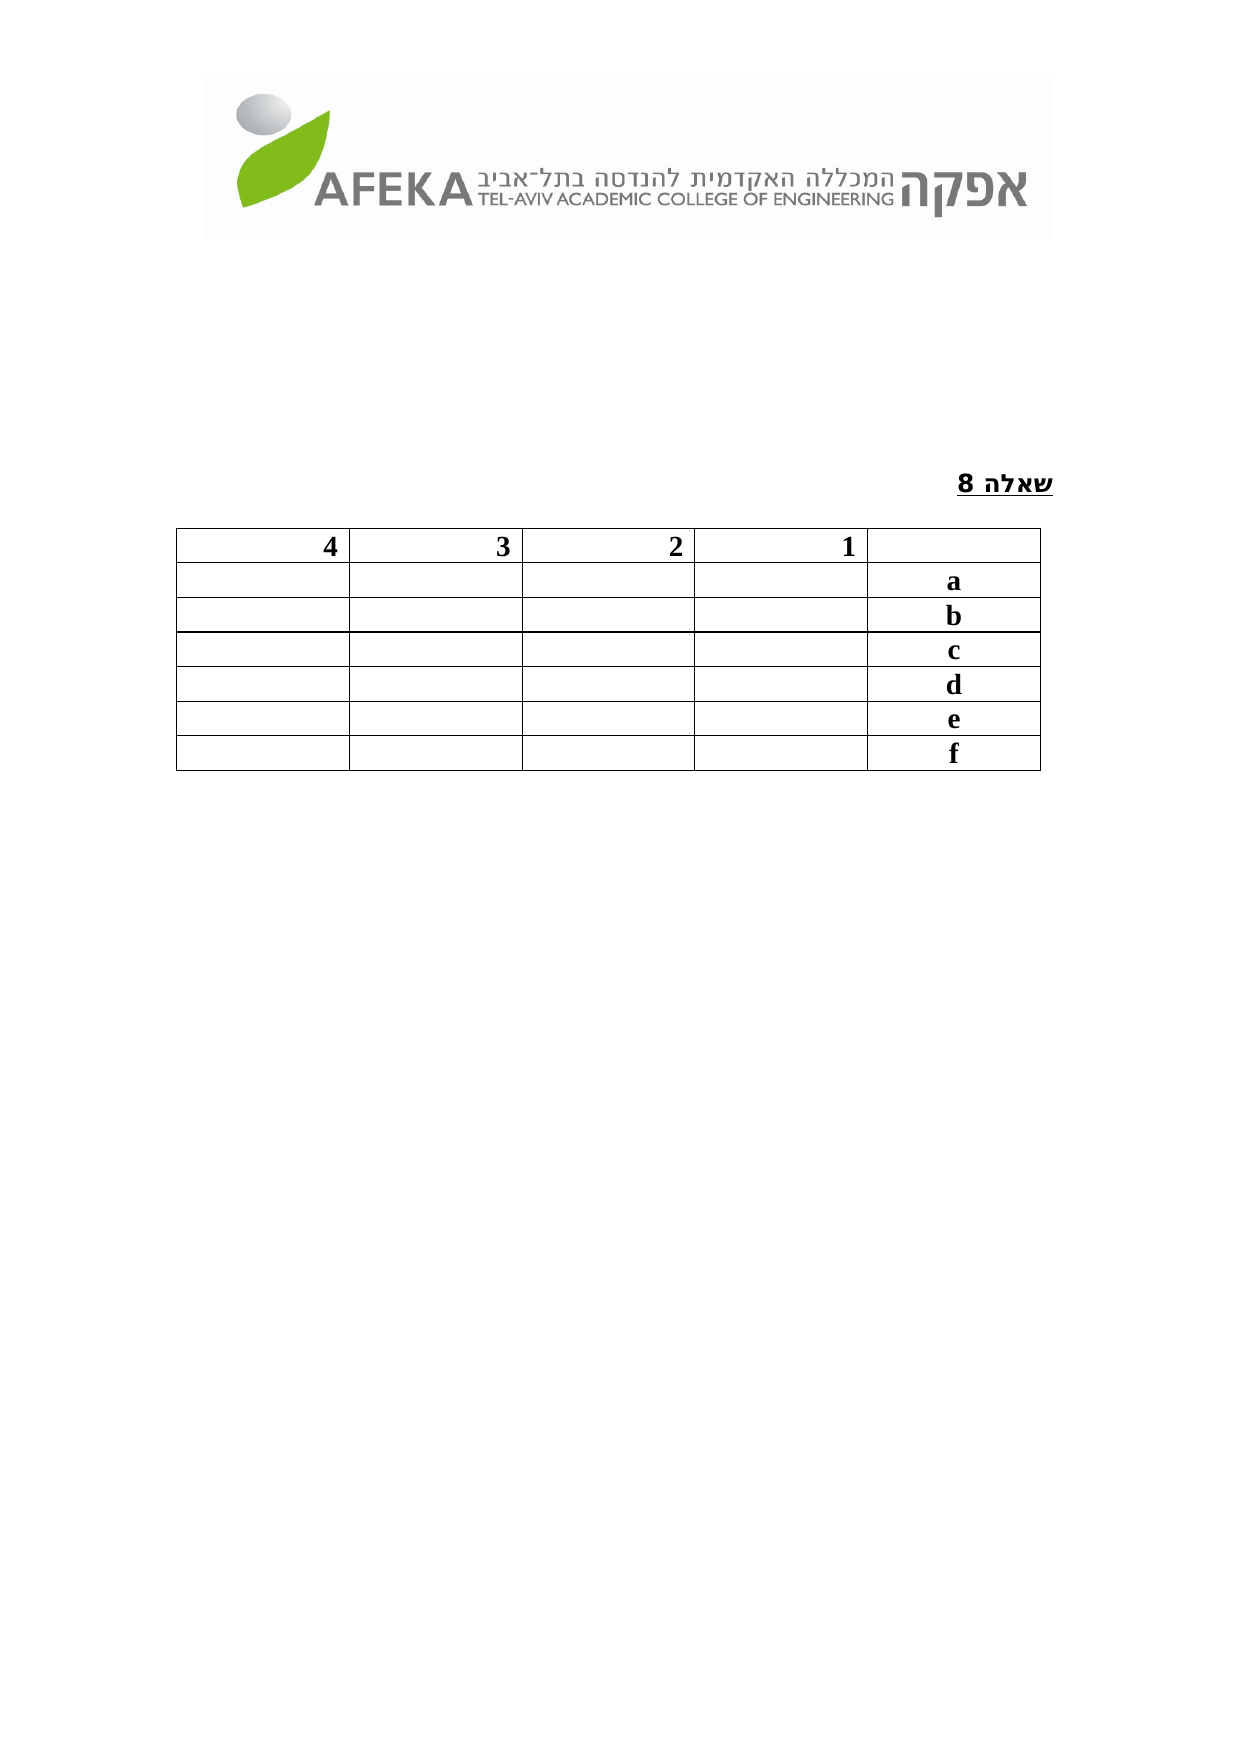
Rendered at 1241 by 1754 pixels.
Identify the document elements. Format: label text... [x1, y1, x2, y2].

table_cell [177, 598, 349, 631]
table_cell [177, 736, 349, 770]
table_cell [350, 598, 522, 631]
table_cell [523, 563, 694, 597]
table_cell [523, 702, 694, 735]
table_cell e [868, 702, 1040, 735]
table_cell [523, 736, 694, 770]
table_header [868, 529, 1040, 562]
table_cell [523, 633, 694, 666]
table_cell a [868, 563, 1040, 597]
table_cell f [868, 736, 1040, 770]
table_cell [695, 736, 867, 770]
table_cell [523, 667, 694, 701]
table_cell [695, 702, 867, 735]
picture [204, 73, 1053, 240]
table_header 1 [695, 529, 867, 562]
table_cell b [868, 598, 1040, 631]
text שאלה 8 [187, 470, 1053, 499]
table_cell [350, 563, 522, 597]
table_cell [350, 702, 522, 735]
table_cell [695, 667, 867, 701]
table_header 3 [350, 529, 522, 562]
table_cell [177, 702, 349, 735]
table_cell [523, 598, 694, 631]
table_cell d [868, 667, 1040, 701]
table_header 4 [177, 529, 349, 562]
table_cell [177, 633, 349, 666]
table_cell [695, 563, 867, 597]
table_cell [177, 667, 349, 701]
table_cell [350, 633, 522, 666]
table_cell c [868, 633, 1040, 666]
table_cell [695, 633, 867, 666]
table_cell [177, 563, 349, 597]
table_header 2 [523, 529, 694, 562]
table_cell [695, 598, 867, 631]
table_cell [350, 736, 522, 770]
table_cell [350, 667, 522, 701]
